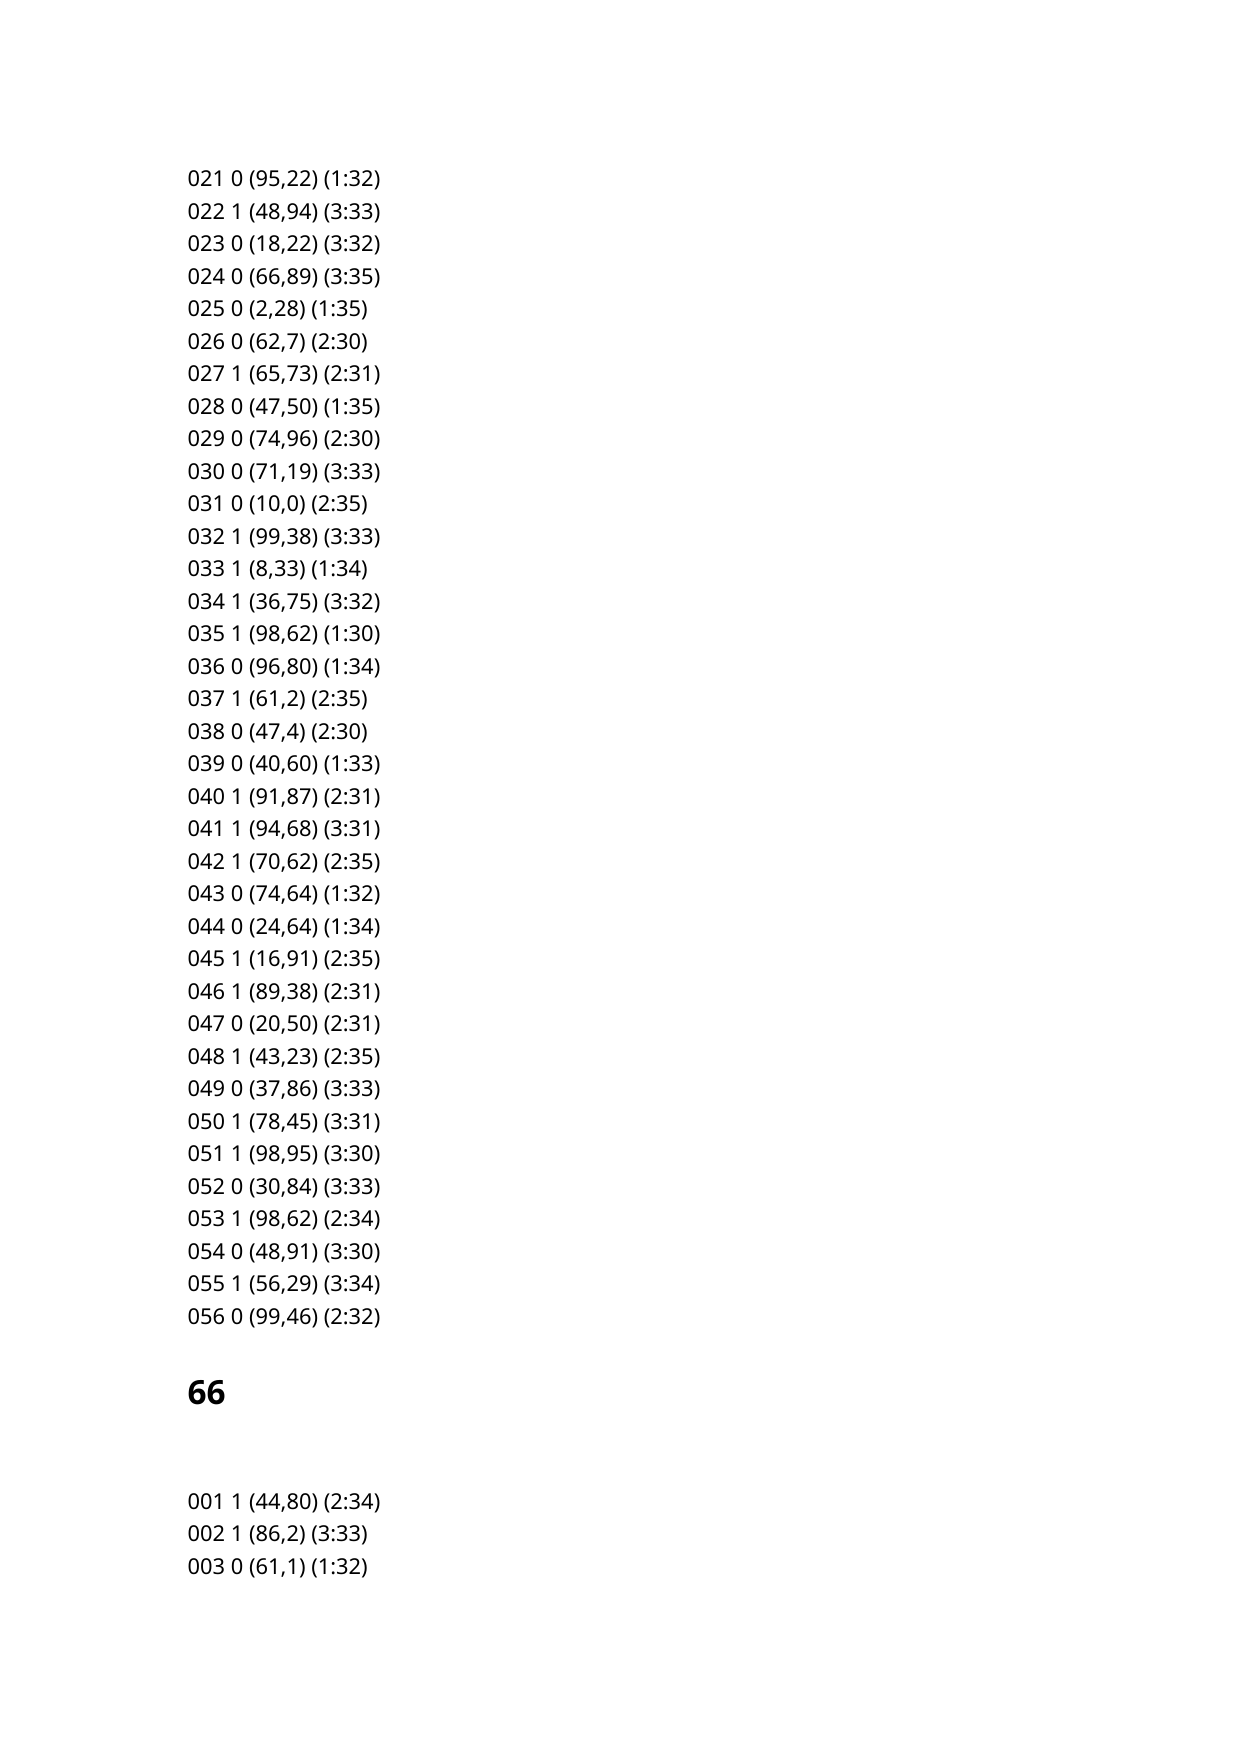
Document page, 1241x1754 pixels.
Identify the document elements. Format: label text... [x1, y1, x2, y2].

text 039 0 (40,60) (1:33) [187, 747, 1053, 779]
text 037 1 (61,2) (2:35) [187, 682, 1053, 714]
text 056 0 (99,46) (2:32) [187, 1299, 1053, 1332]
text 031 0 (10,0) (2:35) [187, 487, 1053, 519]
text 050 1 (78,45) (3:31) [187, 1104, 1053, 1137]
text 052 0 (30,84) (3:33) [187, 1169, 1053, 1202]
text 030 0 (71,19) (3:33) [187, 454, 1053, 487]
text 042 1 (70,62) (2:35) [187, 844, 1053, 877]
text 055 1 (56,29) (3:34) [187, 1267, 1053, 1299]
text 054 0 (48,91) (3:30) [187, 1234, 1053, 1267]
text 046 1 (89,38) (2:31) [187, 974, 1053, 1007]
text 022 1 (48,94) (3:33) [187, 194, 1053, 227]
text 034 1 (36,75) (3:32) [187, 584, 1053, 617]
text 021 0 (95,22) (1:32) [187, 162, 1053, 194]
text 028 0 (47,50) (1:35) [187, 389, 1053, 422]
subtitle 66 [187, 1359, 1053, 1424]
text 048 1 (43,23) (2:35) [187, 1039, 1053, 1072]
text 038 0 (47,4) (2:30) [187, 714, 1053, 747]
text 027 1 (65,73) (2:31) [187, 357, 1053, 389]
text 040 1 (91,87) (2:31) [187, 779, 1053, 812]
text 044 0 (24,64) (1:34) [187, 909, 1053, 942]
text 024 0 (66,89) (3:35) [187, 259, 1053, 292]
text 049 0 (37,86) (3:33) [187, 1072, 1053, 1104]
text 026 0 (62,7) (2:30) [187, 324, 1053, 357]
text 041 1 (94,68) (3:31) [187, 812, 1053, 844]
text 033 1 (8,33) (1:34) [187, 552, 1053, 584]
text 036 0 (96,80) (1:34) [187, 649, 1053, 682]
text 045 1 (16,91) (2:35) [187, 942, 1053, 974]
text 025 0 (2,28) (1:35) [187, 292, 1053, 324]
text 043 0 (74,64) (1:32) [187, 877, 1053, 909]
text 002 1 (86,2) (3:33) [187, 1517, 1053, 1549]
text 023 0 (18,22) (3:32) [187, 227, 1053, 259]
text 035 1 (98,62) (1:30) [187, 617, 1053, 649]
text 001 1 (44,80) (2:34) [187, 1484, 1053, 1517]
text 047 0 (20,50) (2:31) [187, 1007, 1053, 1039]
text 032 1 (99,38) (3:33) [187, 519, 1053, 552]
text 053 1 (98,62) (2:34) [187, 1202, 1053, 1234]
text 051 1 (98,95) (3:30) [187, 1137, 1053, 1169]
text 029 0 (74,96) (2:30) [187, 422, 1053, 454]
text 003 0 (61,1) (1:32) [187, 1549, 1053, 1582]
